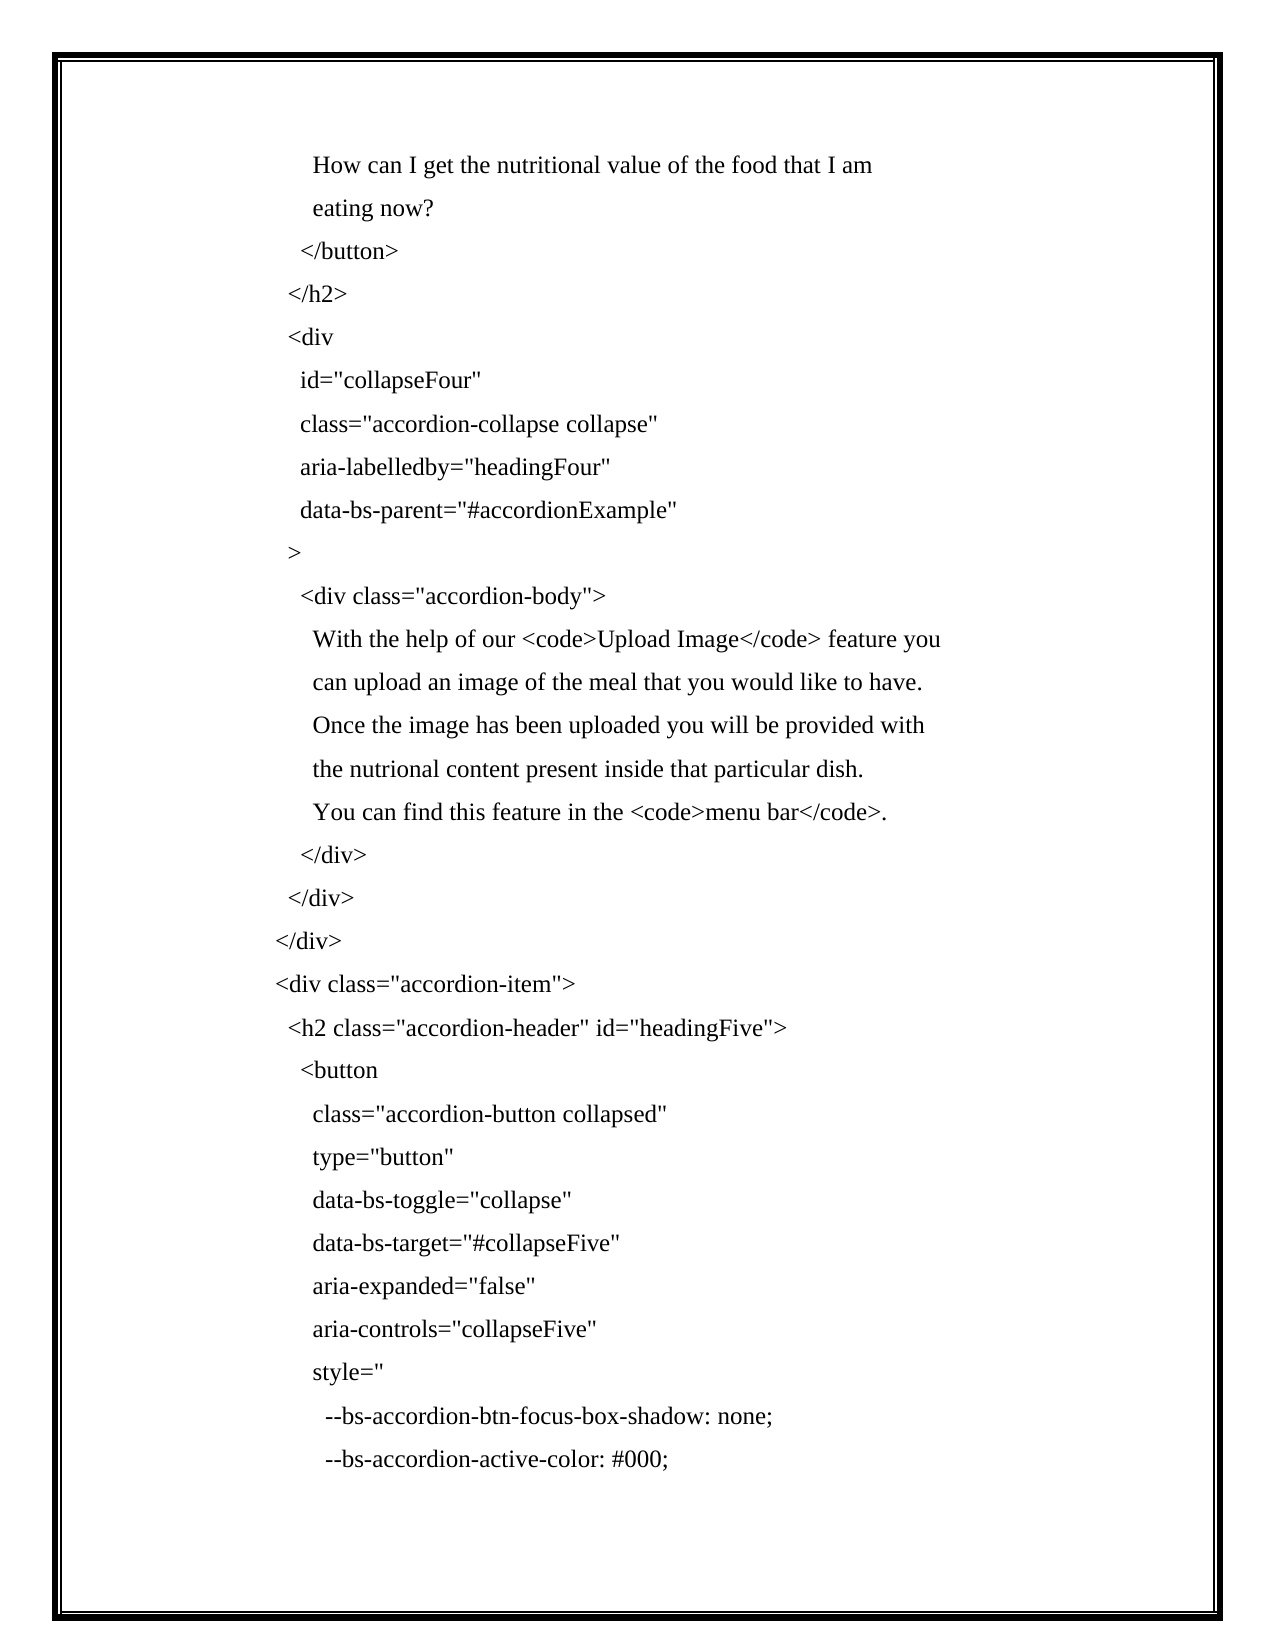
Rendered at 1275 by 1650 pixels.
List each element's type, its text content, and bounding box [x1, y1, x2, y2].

text data-bs-toggle="collapse" [312, 1185, 1198, 1214]
text How can I get the nutritional value of the food that I am eating now? [312, 150, 898, 222]
text class="accordion-button collapsed" type="button" [312, 1099, 668, 1171]
text <div class="accordion-item"> [275, 969, 1198, 998]
text </h2> [287, 279, 1198, 308]
text <div id="collapseFour" [287, 322, 483, 394]
text </button> [300, 236, 1198, 265]
text </div> [275, 926, 1198, 955]
text </div> [287, 883, 1198, 912]
text With the help of our <code>Upload Image</code> feature you can upload an image of the meal that you would like to have. Once the image has been uploaded you will be provided with the nutrional content present inside that particular dish. [312, 624, 943, 782]
text > [287, 538, 1198, 567]
text --bs-accordion-btn-focus-box-shadow: none; [325, 1401, 1198, 1429]
text data-bs-target="#collapseFive" aria-expanded="false" [312, 1228, 623, 1300]
text class="accordion-collapse collapse" aria-labelledby="headingFour" [300, 409, 660, 481]
text <div class="accordion-body"> [300, 581, 1198, 610]
text <h2 class="accordion-header" id="headingFive"> [287, 1013, 1198, 1041]
text aria-controls="collapseFive" style=" [312, 1314, 600, 1386]
text </div> [300, 840, 1198, 869]
text You can find this feature in the <code>menu bar</code>. [312, 797, 1198, 826]
text data-bs-parent="#accordionExample" [300, 495, 1198, 524]
text <button [300, 1056, 1198, 1084]
text --bs-accordion-active-color: #000; [325, 1444, 1198, 1473]
